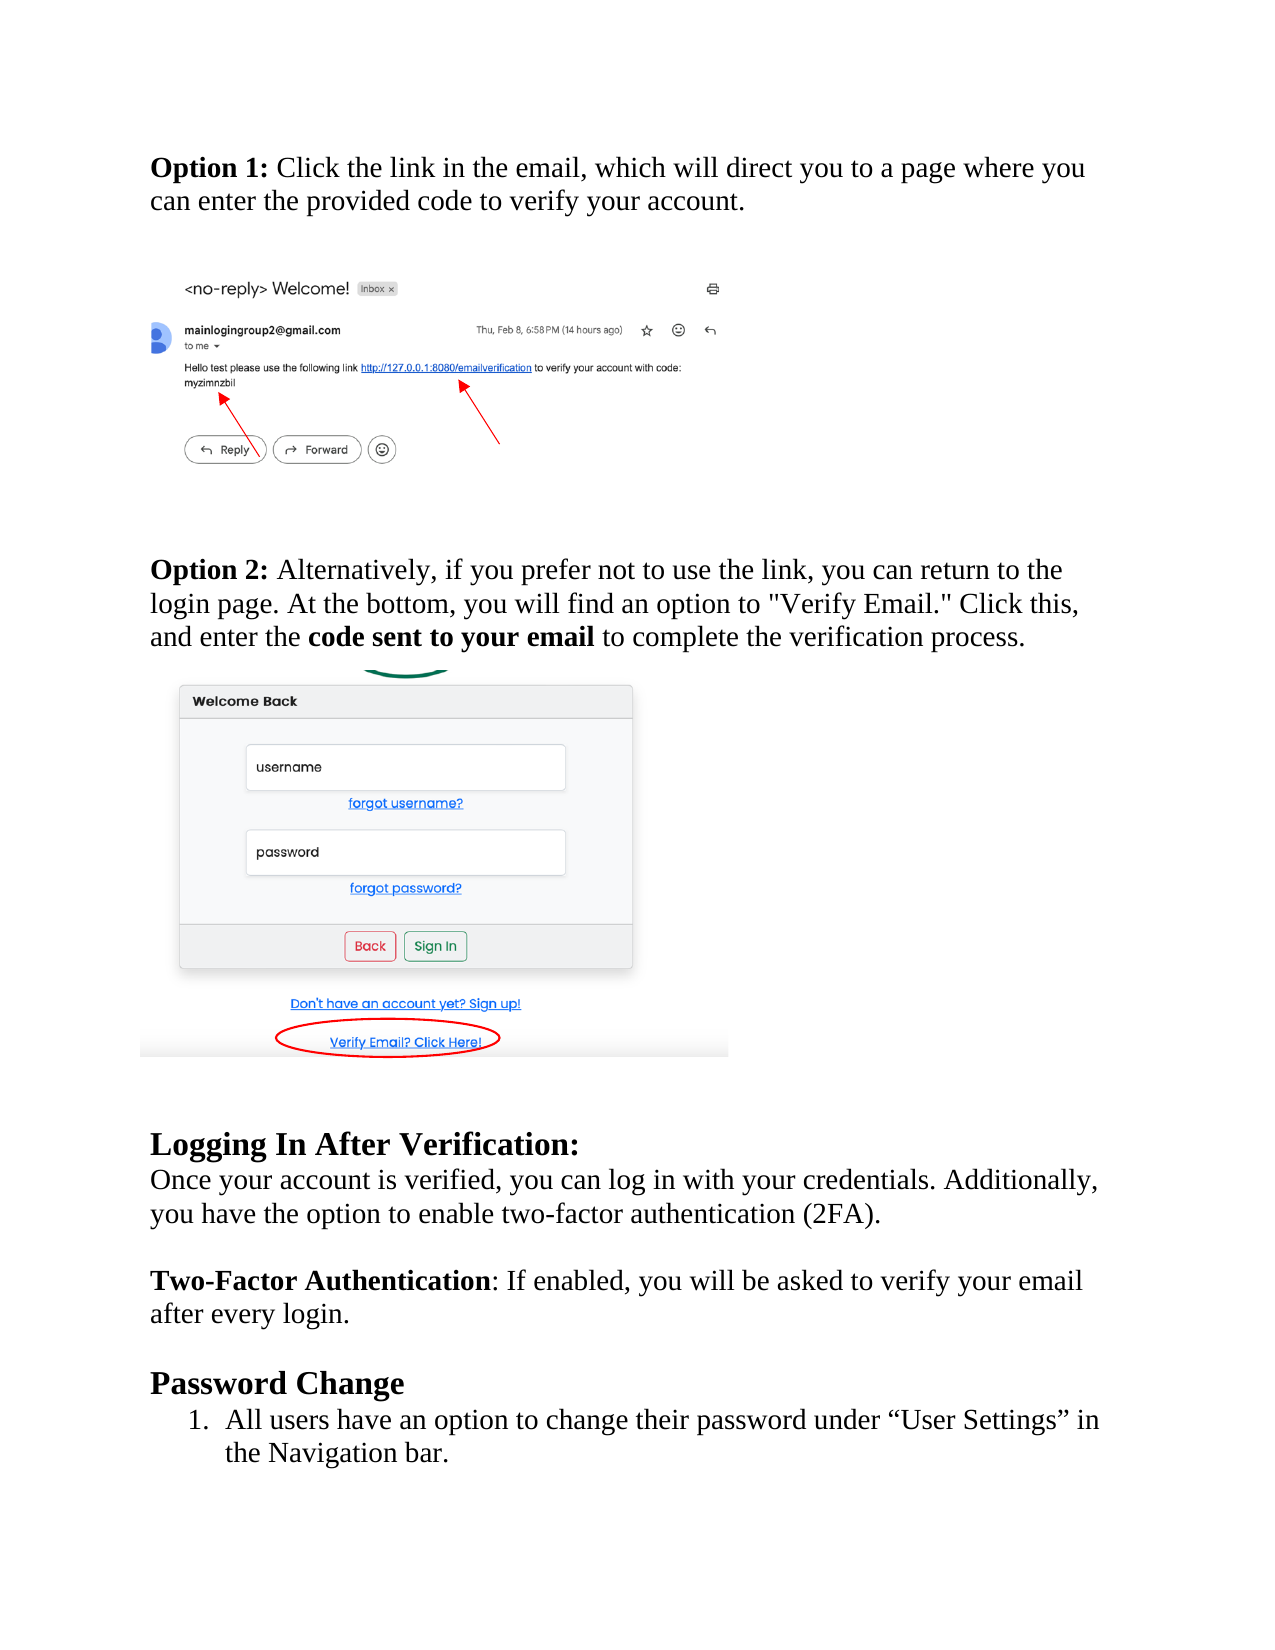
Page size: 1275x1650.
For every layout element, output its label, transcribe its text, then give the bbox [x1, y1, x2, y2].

text Once your account is verified, you can log in with your credentials. Additionally, you have the option to enable two-factor authentication (2FA). [150, 1162, 1125, 1229]
text Option 1: Click the link in the email, which will direct you to a page where you can enter the provided code to verify your account. [150, 150, 1125, 217]
list All users have an option to change their password under “User Settings” in the Navigation bar. [187, 1402, 1125, 1469]
text Logging In After Verification: [150, 1124, 1125, 1162]
text Two-Factor Authentication: If enabled, you will be asked to verify your email after every login. [150, 1263, 1125, 1330]
text Password Change [150, 1363, 1125, 1402]
picture [150, 271, 719, 486]
picture [140, 670, 729, 1057]
picture [278, 1020, 498, 1055]
text Option 2: Alternatively, if you prefer not to use the link, you can return to the login page. At the bottom, you will find an option to "Verify Email." Click this, and enter the code sent to your email to complete the verification process. [150, 552, 1125, 653]
